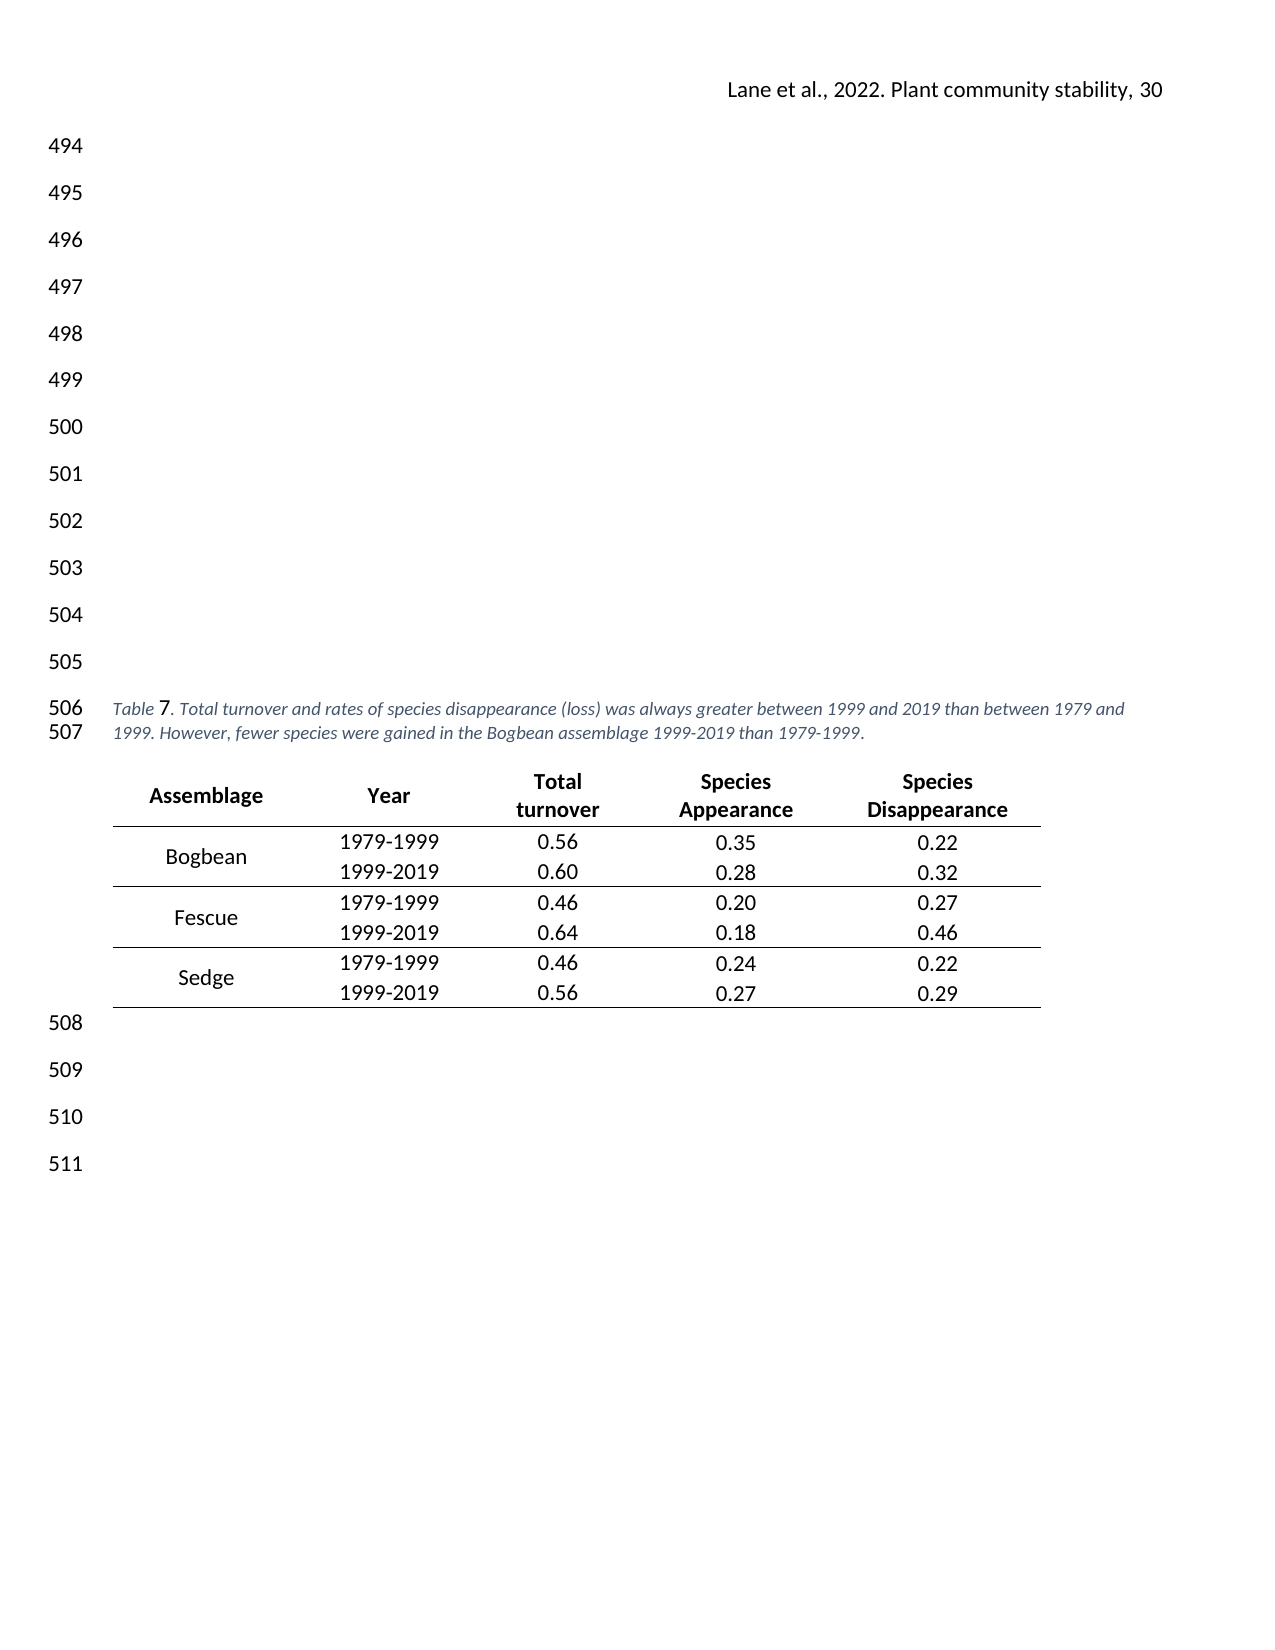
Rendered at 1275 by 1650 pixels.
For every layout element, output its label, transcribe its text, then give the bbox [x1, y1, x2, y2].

table_cell 1979-1999 [300, 887, 478, 916]
table_cell 0.22 [834, 827, 1041, 856]
table_header Year [300, 765, 478, 826]
table_cell 0.32 [834, 856, 1041, 886]
table_cell 0.56 [478, 827, 637, 856]
table_cell 0.46 [834, 916, 1041, 947]
table_cell 0.46 [478, 948, 637, 977]
table_cell 0.60 [478, 856, 637, 886]
table_cell 0.27 [638, 977, 834, 1007]
table_cell 0.24 [638, 948, 834, 977]
table_cell Fescue [113, 887, 300, 947]
table_cell 1999-2019 [300, 977, 478, 1007]
table_cell 0.64 [478, 916, 637, 947]
table_cell 0.28 [638, 856, 834, 886]
table_cell 1979-1999 [300, 827, 478, 856]
table_cell 1999-2019 [300, 916, 478, 947]
table_header Species Disappearance [834, 765, 1041, 826]
table_header Species Appearance [638, 765, 834, 826]
table_cell 0.29 [834, 977, 1041, 1007]
table_cell 0.35 [638, 827, 834, 856]
table_cell 1999-2019 [300, 856, 478, 886]
table_cell 0.20 [638, 887, 834, 916]
table_cell 0.27 [834, 887, 1041, 916]
table_cell Bogbean [113, 827, 300, 886]
table_cell 0.56 [478, 977, 637, 1007]
table_cell 0.22 [834, 948, 1041, 977]
table_cell 1979-1999 [300, 948, 478, 977]
table_cell 0.46 [478, 887, 637, 916]
table_cell Sedge [113, 948, 300, 1007]
table_cell 0.18 [638, 916, 834, 947]
table_header Total turnover [478, 765, 637, 826]
table_header Assemblage [113, 765, 300, 826]
